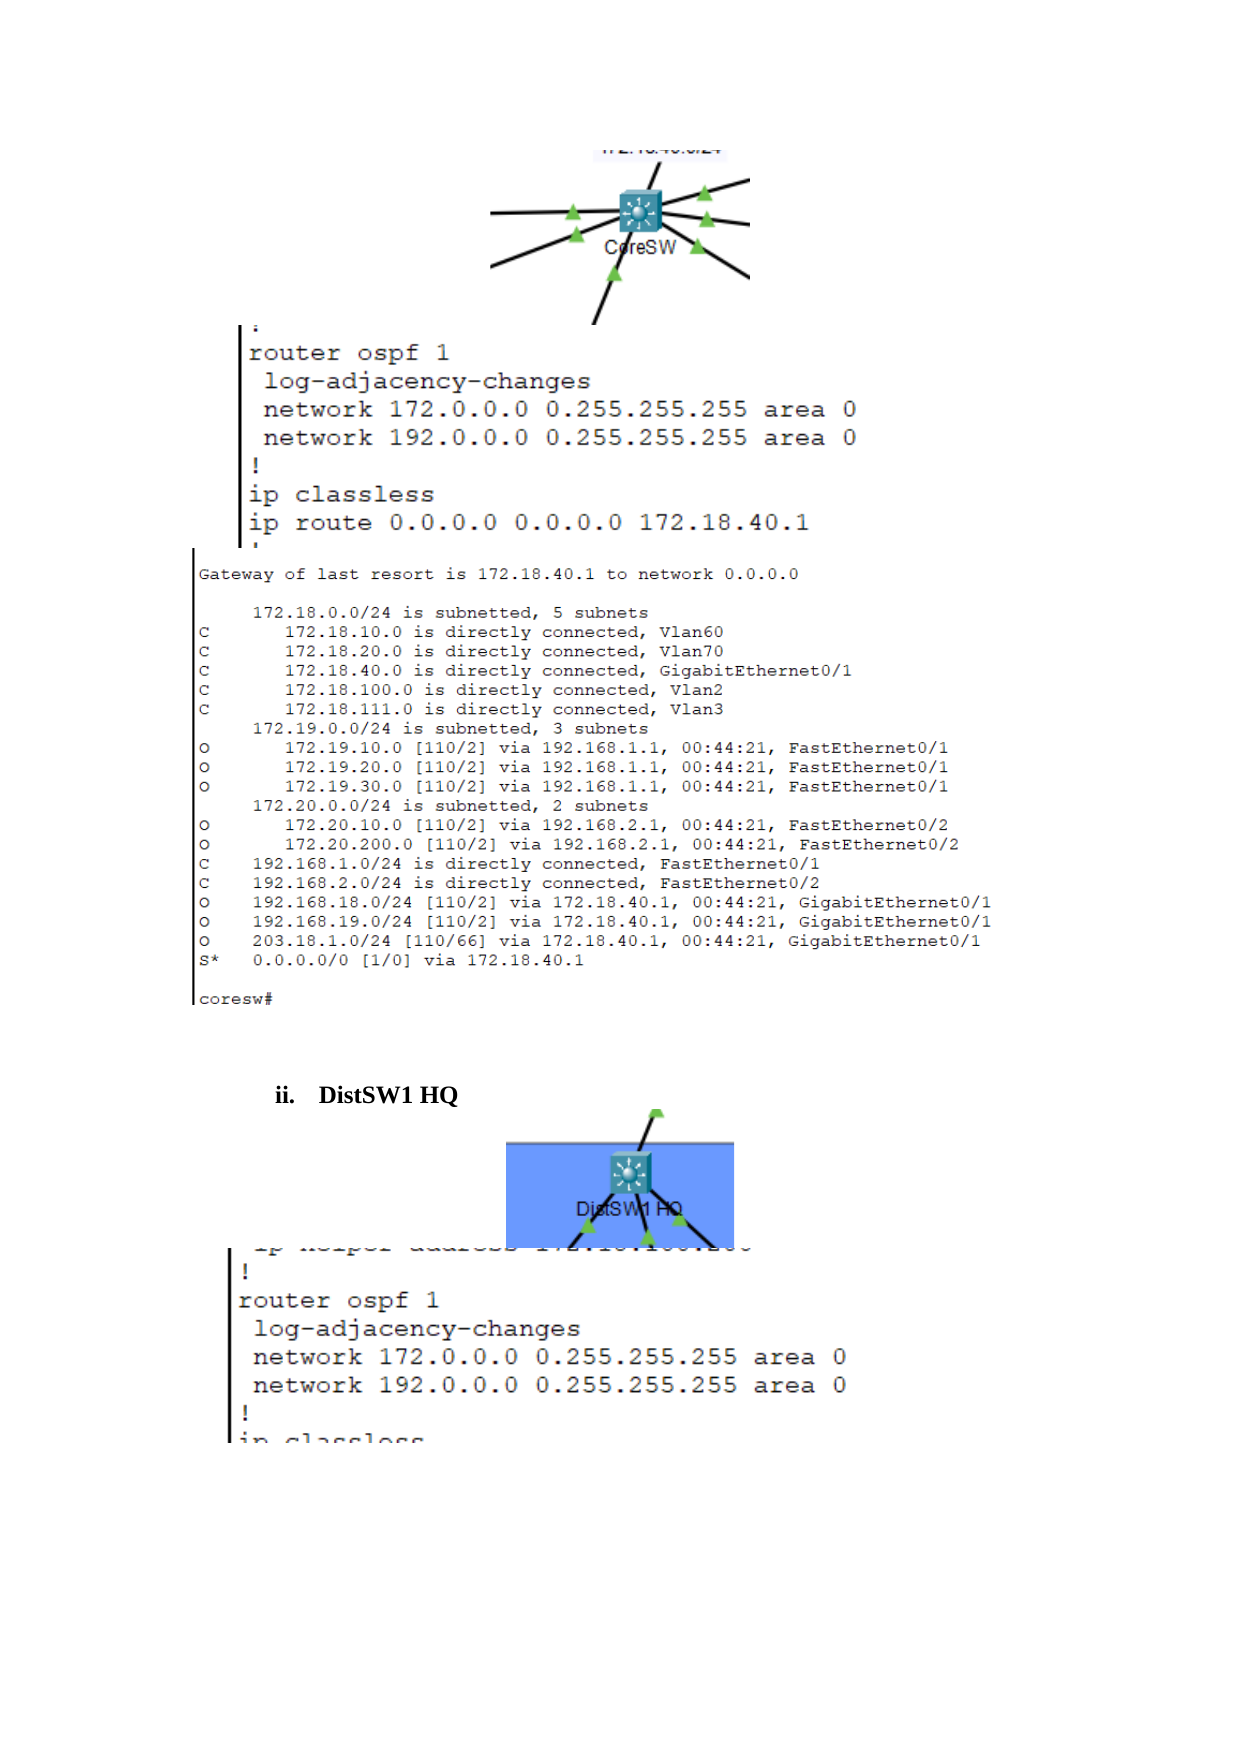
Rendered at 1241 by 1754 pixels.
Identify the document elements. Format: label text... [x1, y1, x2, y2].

list DistSW1 HQ [275, 1081, 1053, 1109]
picture [187, 150, 1053, 1005]
picture [222, 1109, 1018, 1443]
